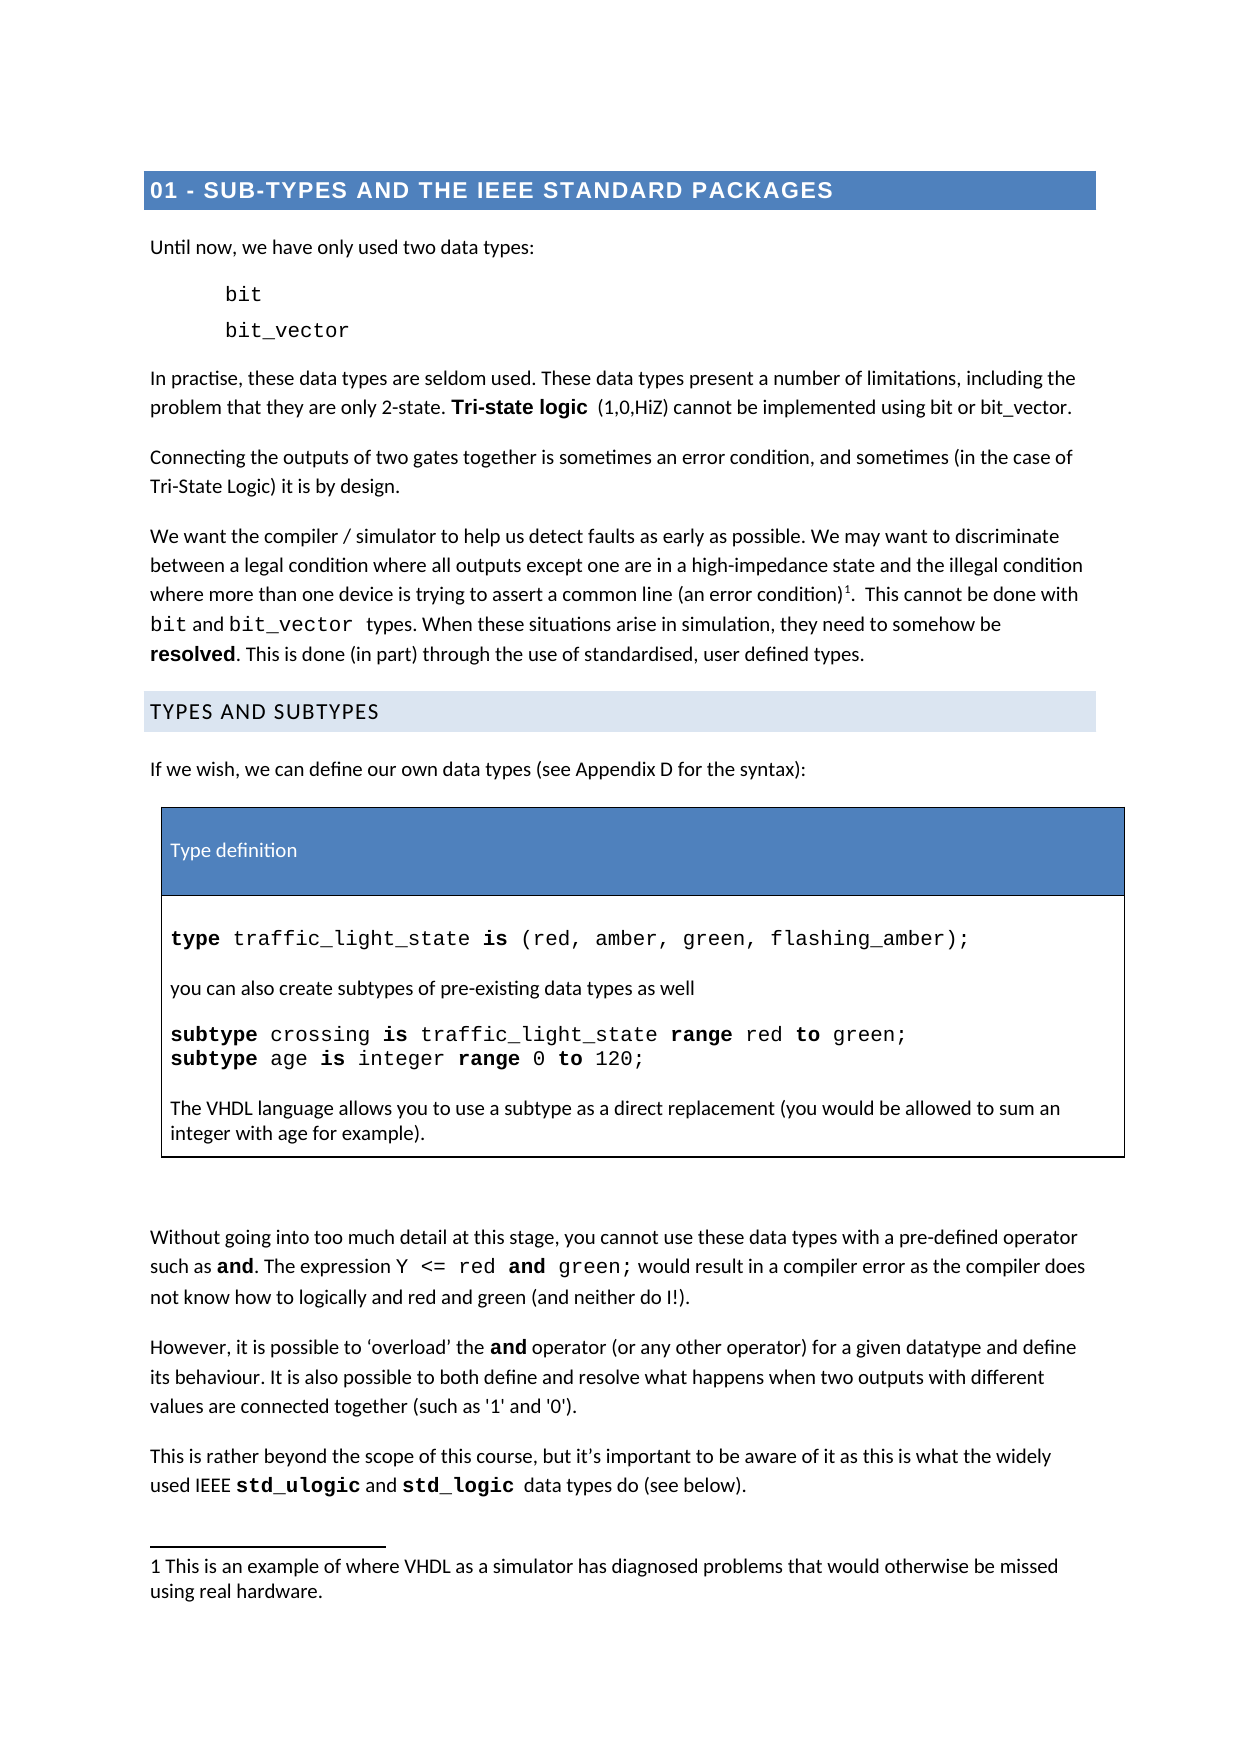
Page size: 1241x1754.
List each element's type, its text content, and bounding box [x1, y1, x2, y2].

text However, it is possible to ‘overload’ the and operator (or any other operator) for a given datatype and define its behaviour. It is also possible to both define and resolve what happens when two outputs with different values are connected together (such as '1' and '0'). [150, 1334, 1090, 1419]
text Connecting the outputs of two gates together is sometimes an error condition, and sometimes (in the case of Tri-State Logic) it is by design. [150, 444, 1090, 499]
text This is rather beyond the scope of this course, but it’s important to be aware of it as this is what the widely used IEEE std_ulogic and std_logic data types do (see below). [150, 1443, 1090, 1499]
text If we wish, we can define our own data types (see Appendix D for the syntax): [150, 757, 1090, 782]
text In practise, these data types are seldom used. These data types present a number of limitations, including the problem that they are only 2-state. Tri-state logic (1,0,HiZ) cannot be implemented using bit or bit_vector. [150, 365, 1090, 419]
text bit [225, 284, 1090, 308]
subtitle Types and subtypes [150, 697, 1090, 725]
table_cell type traffic_light_state is (red, amber, green, flashing_amber); you can also create subtypes of pre-existing data types as well subtype crossing is traffic_light_state range red to green; subtype age is integer range 0 to 120; The VHDL language allows you to use a subtype as a direct replacement (you would be allowed to sum an integer with age for example). [162, 896, 1124, 1156]
subtitle 01 - SUB-TYPES and the IEEE Standard Packages [150, 177, 1090, 203]
text We want the compiler / simulator to help us detect faults as early as possible. We may want to discriminate between a legal condition where all outputs except one are in a high-impedance state and the illegal condition where more than one device is trying to assert a common line (an error condition). This cannot be done with bit and bit_vector types. When these situations arise in simulation, they need to somehow be resolved. This is done (in part) through the use of standardised, user defined types. [150, 523, 1090, 666]
text Without going into too much detail at this stage, you cannot use these data types with a pre-defined operator such as and. The expression Y <= red and green; would result in a compiler error as the compiler does not know how to logically and red and green (and neither do I!). [150, 1224, 1090, 1309]
table_header Type definition [162, 808, 1124, 895]
text bit_vector [225, 321, 1090, 344]
text Until now, we have only used two data types: [150, 234, 1090, 260]
